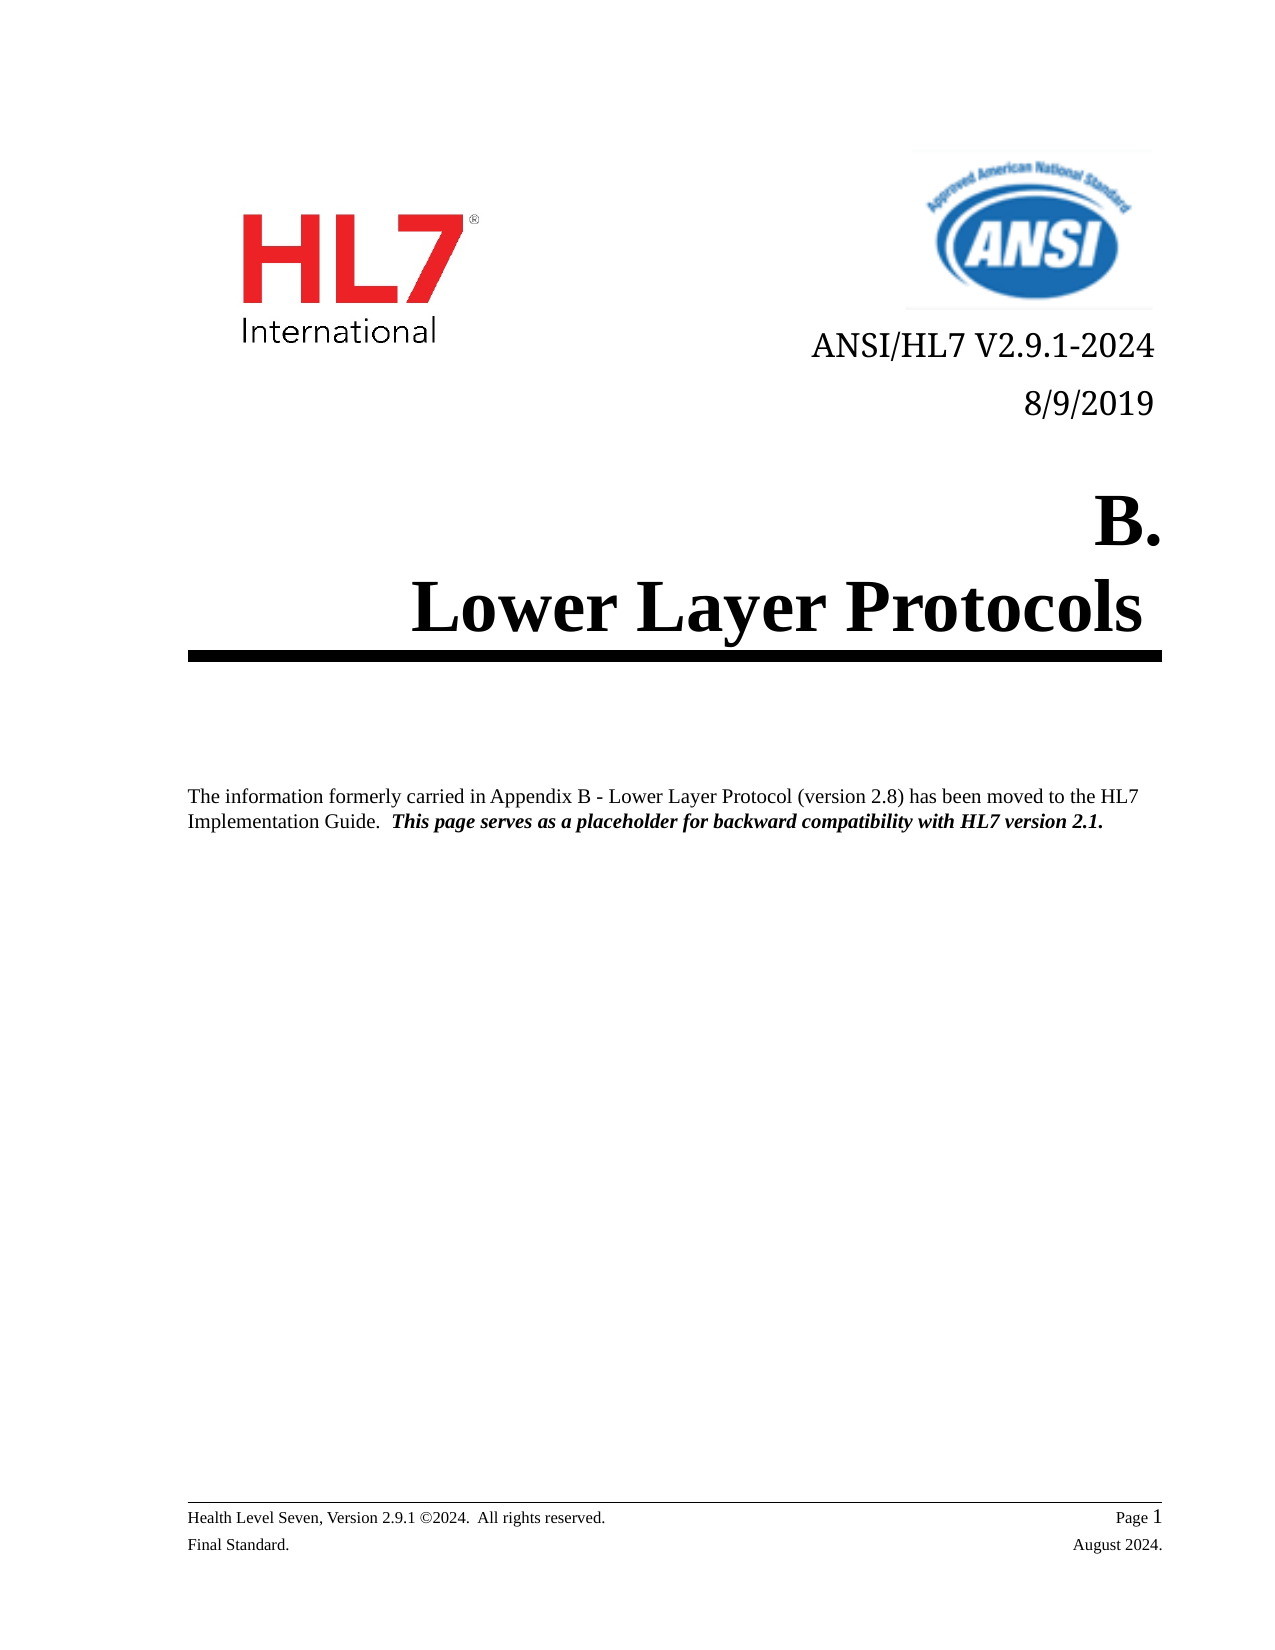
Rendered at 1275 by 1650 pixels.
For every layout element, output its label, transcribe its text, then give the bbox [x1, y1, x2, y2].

picture [906, 148, 1155, 310]
picture [187, 148, 535, 410]
table_header ANSI/HL7 V2.9.1-2024 8/9/2019 [671, 148, 1166, 438]
subtitle . Lower Layer Protocols [187, 475, 1162, 662]
text The information formerly carried in Appendix B - Lower Layer Protocol (version 2.8) has been moved to the HL7 Implementation Guide. This page serves as a placeholder for backward compatibility with HL7 version 2.1. [187, 784, 1162, 833]
table_header [176, 148, 671, 438]
